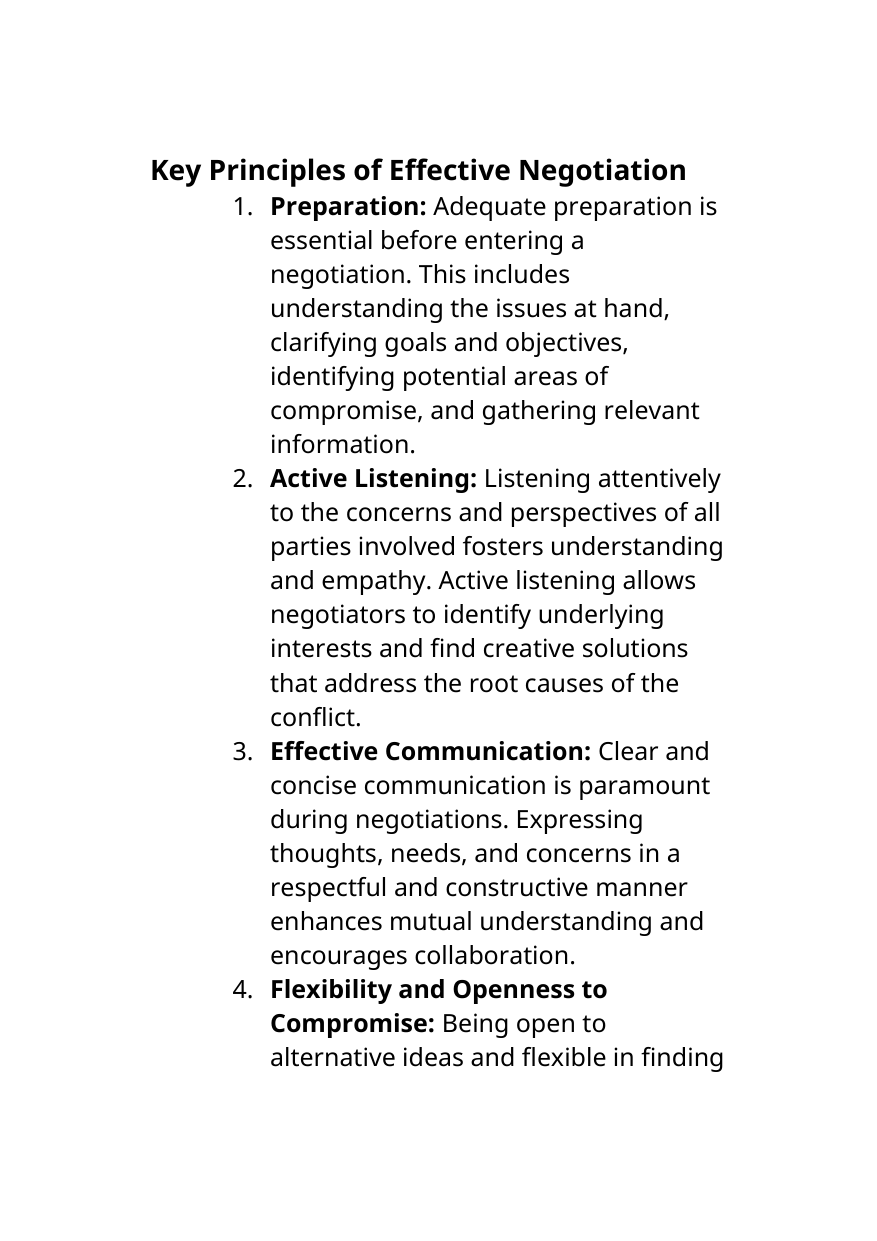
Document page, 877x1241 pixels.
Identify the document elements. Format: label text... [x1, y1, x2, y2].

list Active Listening: Listening attentively to the concerns and perspectives of all parties involved fosters understanding and empathy. Active listening allows negotiators to identify underlying interests and find creative solutions that address the root causes of the conflict. [232, 461, 727, 733]
list Preparation: Adequate preparation is essential before entering a negotiation. This includes understanding the issues at hand, clarifying goals and objectives, identifying potential areas of compromise, and gathering relevant information. [232, 188, 727, 461]
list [232, 972, 727, 1074]
list Effective Communication: Clear and concise communication is paramount during negotiations. Expressing thoughts, needs, and concerns in a respectful and constructive manner enhances mutual understanding and encourages collaboration. [232, 733, 727, 972]
subtitle Key Principles of Effective Negotiation [150, 150, 727, 188]
